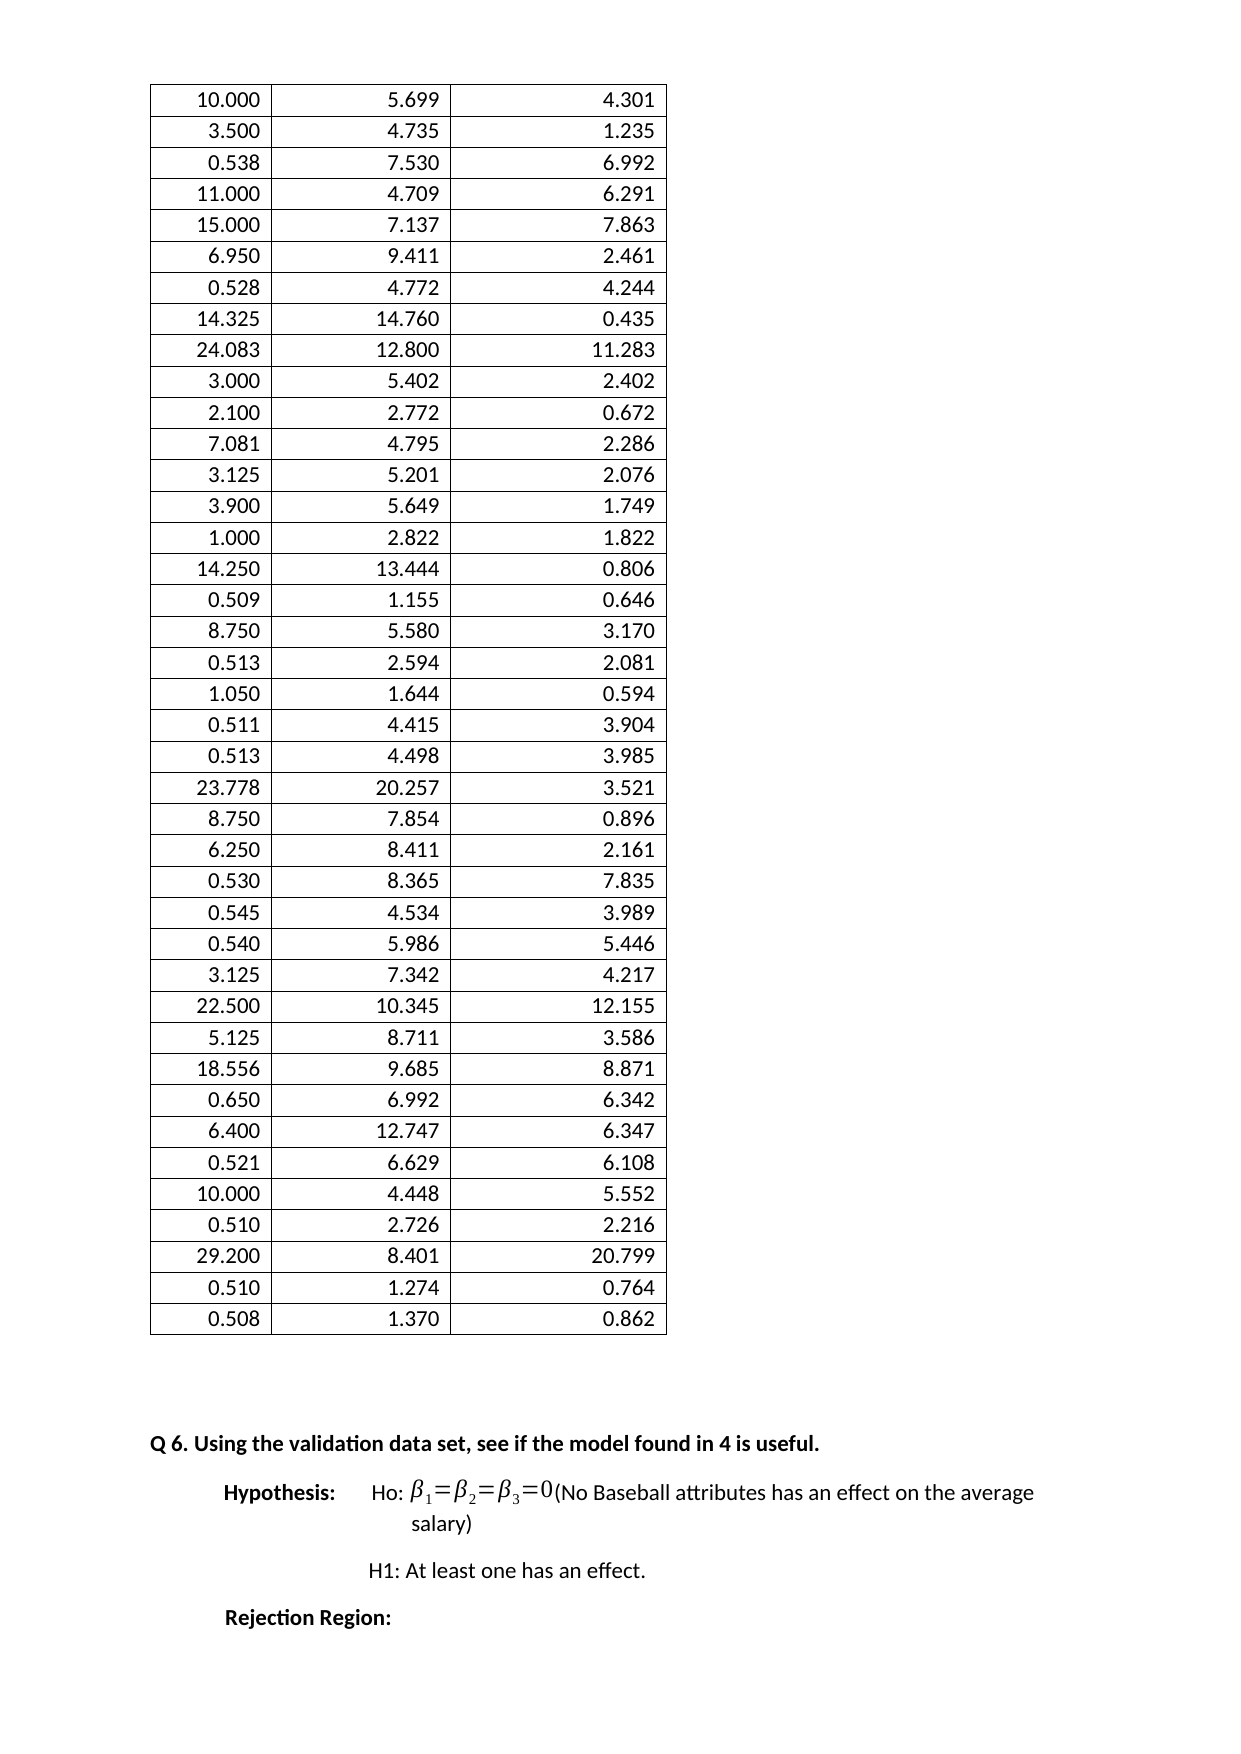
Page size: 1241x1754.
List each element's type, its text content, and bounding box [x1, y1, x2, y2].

table_cell 3.170 [451, 617, 666, 647]
table_cell 6.950 [151, 242, 271, 272]
table_cell 14.760 [272, 304, 450, 334]
table_cell 0.764 [451, 1273, 666, 1303]
table_cell 8.750 [151, 804, 271, 834]
table_cell 0.513 [151, 648, 271, 678]
table_cell 1.155 [272, 585, 450, 616]
table_cell 1.822 [451, 523, 666, 553]
table_cell 3.521 [451, 773, 666, 803]
table_cell 11.283 [451, 335, 666, 366]
table_cell 4.534 [272, 898, 450, 928]
table_cell 5.125 [151, 1023, 271, 1053]
table_cell 5.649 [272, 492, 450, 522]
table_cell 22.500 [151, 992, 271, 1022]
table_cell 2.726 [272, 1210, 450, 1241]
table_cell 8.411 [272, 835, 450, 866]
table_cell 10.345 [272, 992, 450, 1022]
table_cell 29.200 [151, 1242, 271, 1272]
table_cell 4.795 [272, 429, 450, 459]
text Hypothesis: Ho: (No Baseball attributes has an effect on the average salary) [223, 1476, 1090, 1538]
table_cell 0.513 [151, 742, 271, 772]
table_cell 10.000 [151, 1179, 271, 1209]
table_cell 0.594 [451, 679, 666, 709]
table_cell 3.500 [151, 117, 271, 147]
table_cell 8.401 [272, 1242, 450, 1272]
table_cell 8.750 [151, 617, 271, 647]
table_cell 3.900 [151, 492, 271, 522]
table_cell 5.201 [272, 460, 450, 491]
table_cell 5.552 [451, 1179, 666, 1209]
table_cell 6.342 [451, 1085, 666, 1116]
table_cell 6.992 [272, 1085, 450, 1116]
table_cell 7.854 [272, 804, 450, 834]
table_cell 2.216 [451, 1210, 666, 1241]
table_cell 0.806 [451, 554, 666, 584]
table_cell 1.749 [451, 492, 666, 522]
table_cell 3.000 [151, 367, 271, 397]
table_cell 0.510 [151, 1210, 271, 1241]
table_cell 1.644 [272, 679, 450, 709]
table_cell 0.672 [451, 398, 666, 428]
table_cell 14.250 [151, 554, 271, 584]
table_cell 4.301 [451, 85, 666, 116]
table_cell 4.217 [451, 960, 666, 991]
table_cell 5.699 [272, 85, 450, 116]
table_cell 1.370 [272, 1304, 450, 1334]
table_cell 7.530 [272, 148, 450, 178]
table_cell 5.580 [272, 617, 450, 647]
table_cell 5.986 [272, 929, 450, 959]
list Rejection Region: [225, 1603, 1090, 1631]
table_cell 6.629 [272, 1148, 450, 1178]
table_cell 3.904 [451, 710, 666, 741]
table_cell 0.545 [151, 898, 271, 928]
table_cell 1.235 [451, 117, 666, 147]
table_cell 2.100 [151, 398, 271, 428]
table_cell 7.835 [451, 867, 666, 897]
table_cell 7.137 [272, 210, 450, 241]
table_cell 5.402 [272, 367, 450, 397]
table_cell 2.772 [272, 398, 450, 428]
table_cell 7.081 [151, 429, 271, 459]
table_cell 0.862 [451, 1304, 666, 1334]
table_cell 6.347 [451, 1117, 666, 1147]
table_cell 0.530 [151, 867, 271, 897]
table_cell 3.985 [451, 742, 666, 772]
table_cell 2.402 [451, 367, 666, 397]
table_cell 4.772 [272, 273, 450, 303]
text H1: At least one has an effect. [223, 1556, 1090, 1584]
table_cell 0.528 [151, 273, 271, 303]
table_cell 0.435 [451, 304, 666, 334]
table_cell 4.448 [272, 1179, 450, 1209]
table_cell 14.325 [151, 304, 271, 334]
table_cell 6.250 [151, 835, 271, 866]
table_cell 2.461 [451, 242, 666, 272]
table_cell 2.286 [451, 429, 666, 459]
table_cell 23.778 [151, 773, 271, 803]
table_cell 3.586 [451, 1023, 666, 1053]
table_cell 6.992 [451, 148, 666, 178]
table_cell 9.685 [272, 1054, 450, 1084]
table_cell 0.646 [451, 585, 666, 616]
table_cell 0.896 [451, 804, 666, 834]
table_cell 2.594 [272, 648, 450, 678]
table_cell 3.989 [451, 898, 666, 928]
table_cell 20.257 [272, 773, 450, 803]
table_cell 7.863 [451, 210, 666, 241]
table_cell 6.108 [451, 1148, 666, 1178]
table_cell 11.000 [151, 179, 271, 209]
table_cell 1.050 [151, 679, 271, 709]
table_cell 4.709 [272, 179, 450, 209]
table_cell 1.274 [272, 1273, 450, 1303]
table_cell 12.800 [272, 335, 450, 366]
table_cell 2.076 [451, 460, 666, 491]
table_cell 15.000 [151, 210, 271, 241]
table_cell 8.365 [272, 867, 450, 897]
table_cell 3.125 [151, 460, 271, 491]
table_cell 12.155 [451, 992, 666, 1022]
table_cell 0.508 [151, 1304, 271, 1334]
table_cell 2.822 [272, 523, 450, 553]
table_cell 2.161 [451, 835, 666, 866]
table_cell 4.244 [451, 273, 666, 303]
table_cell 24.083 [151, 335, 271, 366]
table_cell 6.400 [151, 1117, 271, 1147]
table_cell 10.000 [151, 85, 271, 116]
table_cell 0.538 [151, 148, 271, 178]
table_cell 0.540 [151, 929, 271, 959]
table_cell 4.498 [272, 742, 450, 772]
table_cell 0.510 [151, 1273, 271, 1303]
table_cell 13.444 [272, 554, 450, 584]
table_cell 18.556 [151, 1054, 271, 1084]
table_cell 0.521 [151, 1148, 271, 1178]
text Q 6. Using the validation data set, see if the model found in 4 is useful. [150, 1429, 1090, 1457]
table_cell 1.000 [151, 523, 271, 553]
table_cell 6.291 [451, 179, 666, 209]
table_cell 0.650 [151, 1085, 271, 1116]
table_cell 0.511 [151, 710, 271, 741]
table_cell 2.081 [451, 648, 666, 678]
table_cell 3.125 [151, 960, 271, 991]
table_cell 12.747 [272, 1117, 450, 1147]
table_cell 8.871 [451, 1054, 666, 1084]
table_cell 0.509 [151, 585, 271, 616]
table_cell 7.342 [272, 960, 450, 991]
table_cell 20.799 [451, 1242, 666, 1272]
table_cell 5.446 [451, 929, 666, 959]
table_cell 4.415 [272, 710, 450, 741]
table_cell 9.411 [272, 242, 450, 272]
table_cell 8.711 [272, 1023, 450, 1053]
table_cell 4.735 [272, 117, 450, 147]
